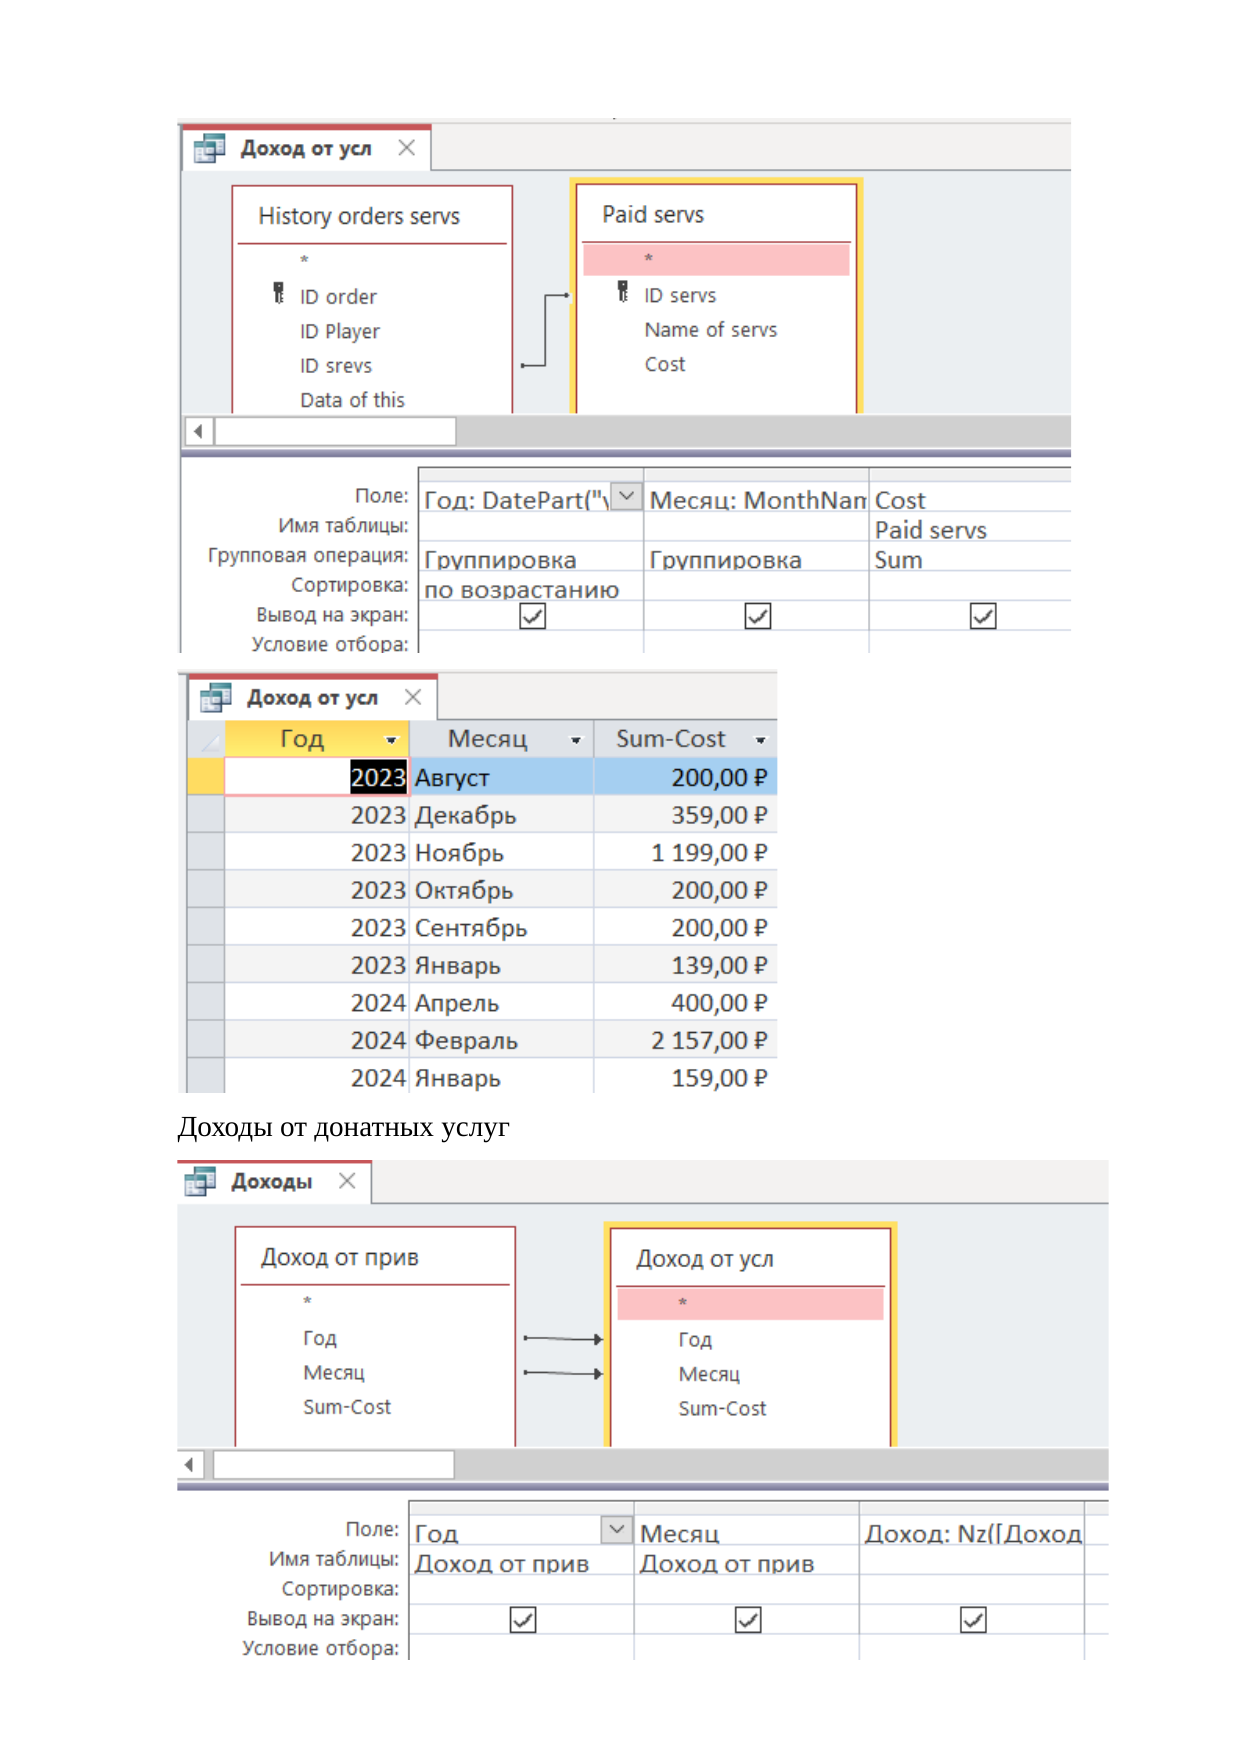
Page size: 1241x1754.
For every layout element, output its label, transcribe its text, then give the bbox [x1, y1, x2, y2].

text Доходы от донатных услуг [177, 1109, 1152, 1143]
picture [177, 118, 1072, 653]
picture [177, 669, 778, 1093]
picture [177, 1160, 1109, 1660]
